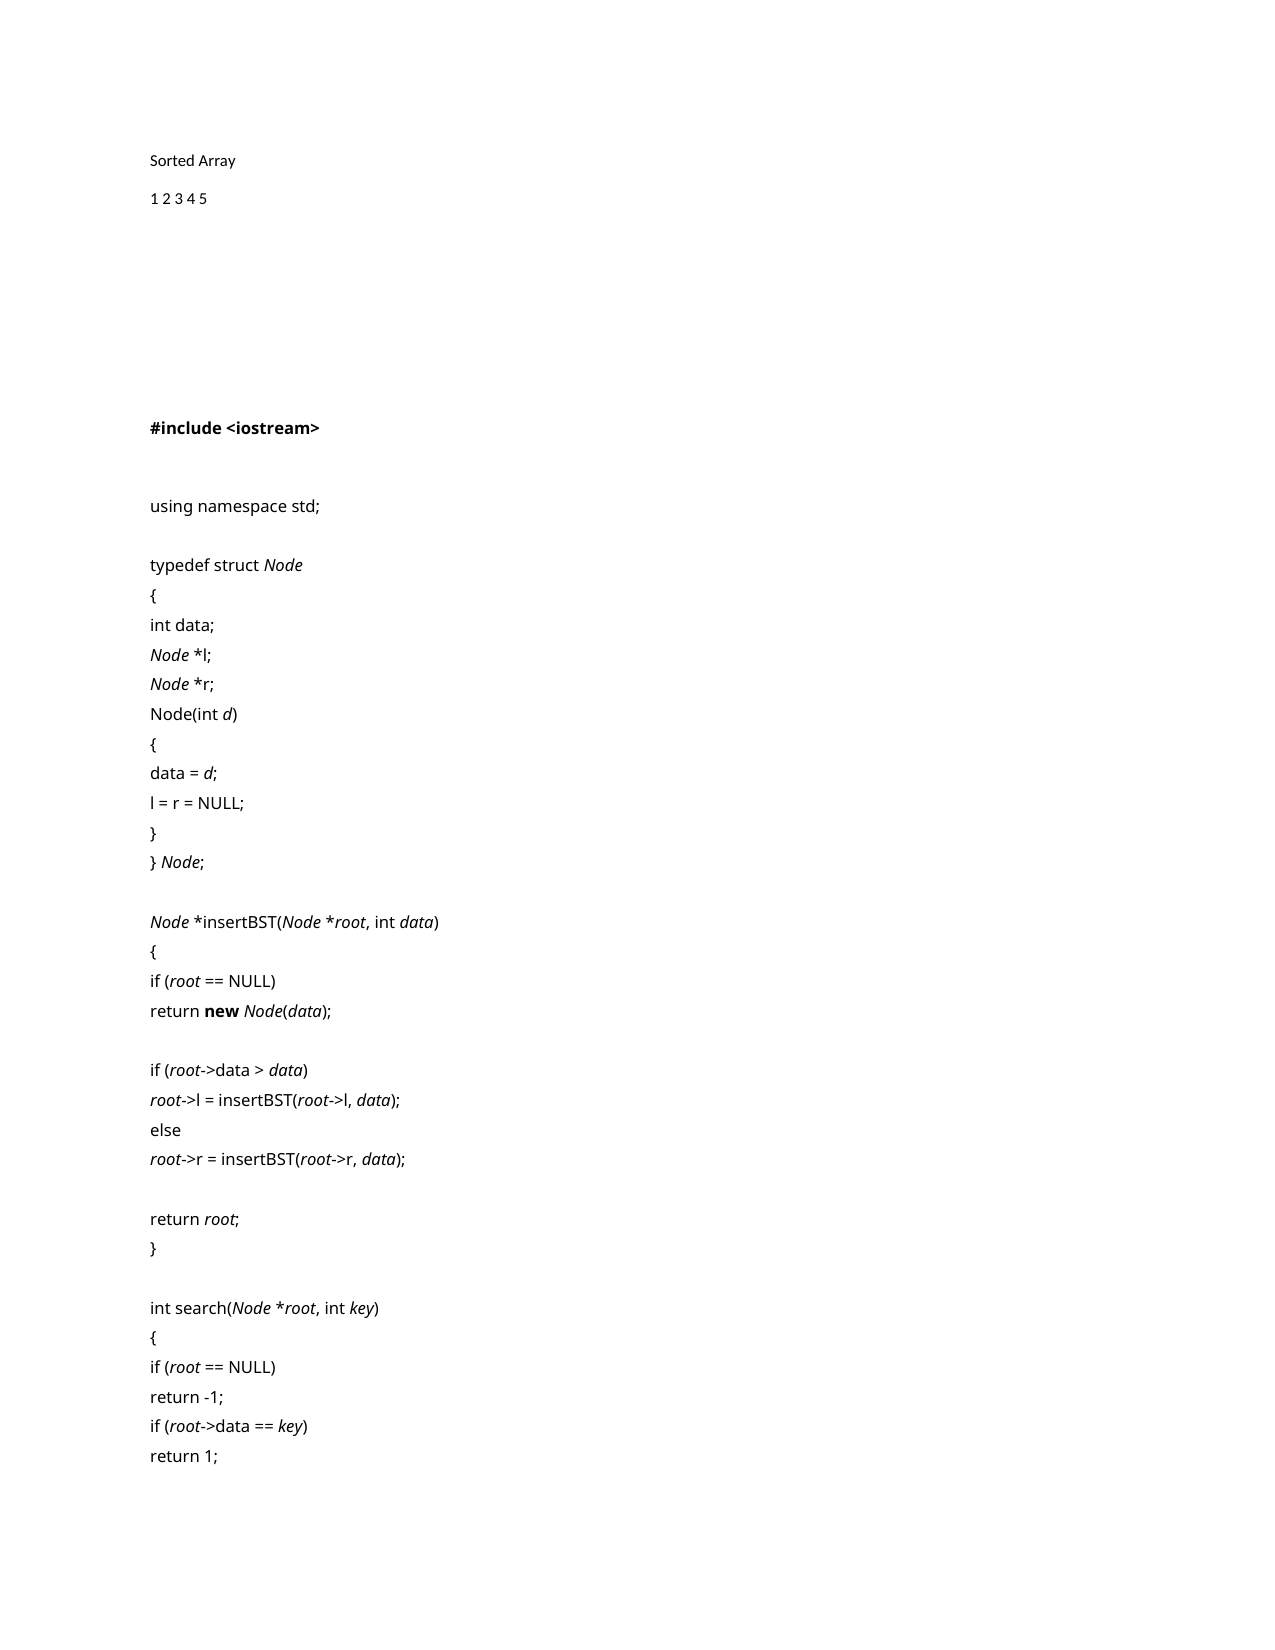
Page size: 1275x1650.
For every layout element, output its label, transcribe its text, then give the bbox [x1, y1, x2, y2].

text { [150, 725, 1125, 755]
text } [150, 814, 1125, 844]
text int search(Node *root, int key) [150, 1289, 1125, 1319]
text return root; [150, 1200, 1125, 1230]
text } Node; [150, 844, 1125, 874]
text } [150, 1230, 1125, 1259]
text if (root == NULL) [150, 963, 1125, 992]
text Node *insertBST(Node *root, int data) [150, 903, 1125, 933]
text if (root->data > data) [150, 1052, 1125, 1081]
text { [150, 1319, 1125, 1349]
text using namespace std; [150, 488, 1125, 517]
text l = r = NULL; [150, 784, 1125, 814]
text Node *l; [150, 636, 1125, 666]
text root->r = insertBST(root->r, data); [150, 1141, 1125, 1171]
text Node(int d) [150, 696, 1125, 725]
text Node *r; [150, 666, 1125, 696]
text root->l = insertBST(root->l, data); [150, 1081, 1125, 1111]
text 1 2 3 4 5 [150, 188, 1125, 209]
text return 1; [150, 1438, 1125, 1467]
text if (root == NULL) [150, 1349, 1125, 1378]
text #include <iostream> [150, 417, 1125, 439]
text data = d; [150, 755, 1125, 784]
text Sorted Array [150, 150, 1125, 170]
text { [150, 577, 1125, 606]
text if (root->data == key) [150, 1408, 1125, 1438]
text return new Node(data); [150, 992, 1125, 1022]
text return -1; [150, 1378, 1125, 1408]
text int data; [150, 606, 1125, 636]
text else [150, 1111, 1125, 1141]
text { [150, 933, 1125, 963]
text typedef struct Node [150, 547, 1125, 577]
